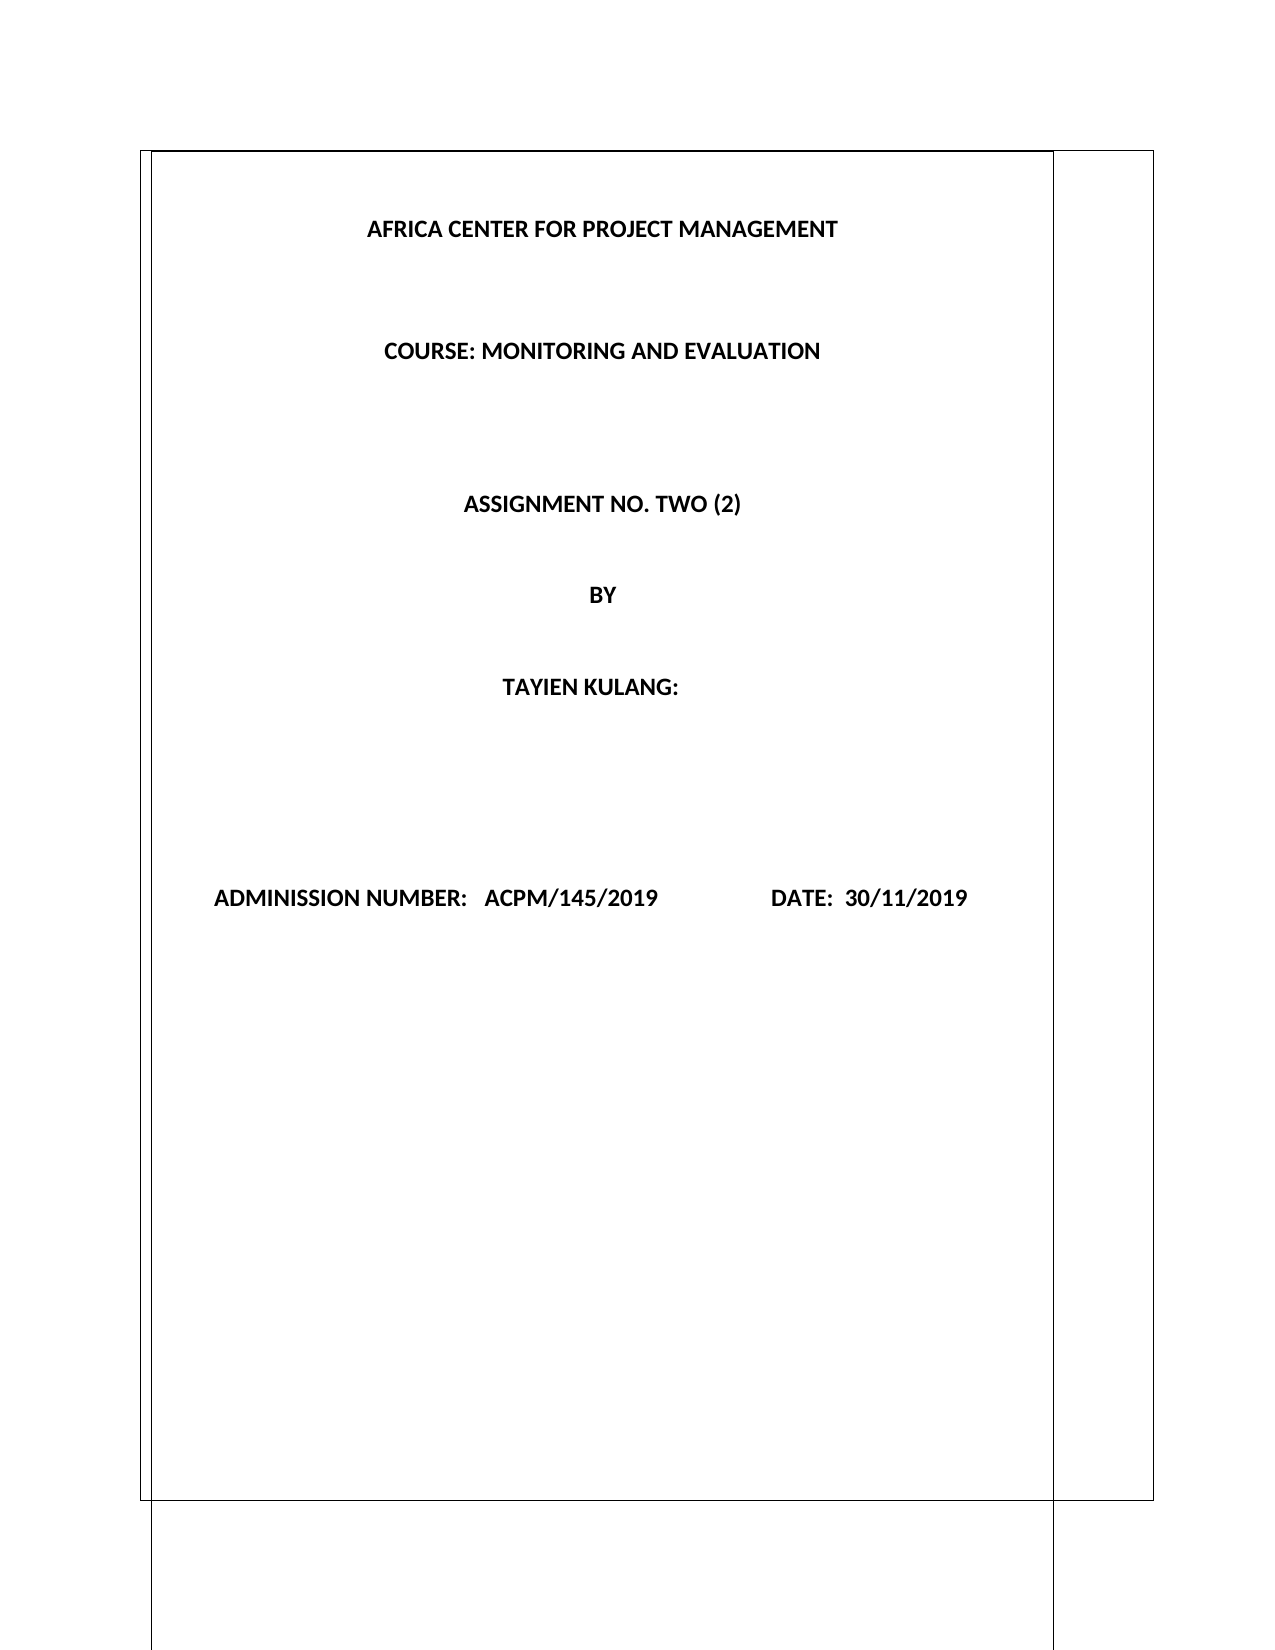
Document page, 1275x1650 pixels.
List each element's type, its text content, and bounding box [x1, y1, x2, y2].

table_header What are the qualities of a good indicator? Give an example Indicators should be clear, relevant, economic, adequate, and monitorable., because the more precise and coherent the indicators, the better focused the measurement strategies will be clear. Indicators should be Monitorable, meaning that they can be independently validated or verified, Indicators should be reliable and valid to ensure that what is being measured at one time is what is also measured at a later time and that. What is measured is actually what is intended. Example: Numbers of persons with special needs supported, (This can be monitor and evaluate in both qualitative and Qualitative method by examining the numbers of people supported and support with what? as well feedback from the beneficiary. Another example is: Numbers of community-based committees/ groups working on SGBV prevention and response. (In monitoring and Evaluation, we will need to find out the numbers of committee formed that are working on SGBV and what impact do they have in the committee and what change are they creating). As part of the Millennium Development Goals (MDGs), Universal education is a right for all children. Different governments have implemented free primary education in order to achieve this goal. With example from your country please explain the following: Critically evaluate the implementation programme of free primary education for the first 2 years. The free primary school was established in South Sudan immediately after independent with support from donor’s community like (UNICEF) and other UN Body. A lot of primary schools were established and constructed at the lowest state governance level across the country. The donor’s community never look at the availability at teachers given the literacy rate in South Sudan standing at 80%:20% percent. for example, the primary school constructed by NGO in area started to be used by the community as cattle kraal at night because it provides good protection opportunity for their cattle. There was lack of awareness to the pastoralist community or benefits of educating their children’s. A lot of resource where put together to construct schools at pastoralist community area but this resource had been in waste as no one want to take their children to school.As the communities associated education spoil children and make the disrespect their parents. Analyze the unintended outcomes of free primary education on job creation within the same period. The free primary schools’ jobs will attract less qualified teaches which will give less valuable education to the children. Specially the secondary drops as the qualified teaches will be heading to well private school around. D ) what would the monitoring exercise in free primary education wish to achieve for the following stakeholders? Donors Monitoring will help informed donors if the free primary school is been role out successfully across the country by comparing the number of schools established, the number of schools functioning and supported either through In-kind grant or through cash. The donors will monitor grant given to schools or government if is been implemented as plan for sake of accountability. This can be done through reports or observation on the site. Primary School managers If free primary school project is creating an impact on the community and reducing illiteracy rate in the community. What are the gap and the challenge that face free primary schools? And How best can it be improved.it will look on the enrollment indicator on the number of children been enroll per term or per year and the number of children dropping out of school. Government Monitoring will help the government to know the numbers of school established per county as well as per state. It will also help identify which one is functioning and which one is not functioning school by doing monitoring and evaluation, they can be able to identify gaps and challenge on why the schools is not functioning and this will help in advocacy to donors to help where necessary. What are the advantages of participatory evaluation methods? It gives you a better perspective on both the initial needs of the project's beneficiaries, and on its ultimate effects. If stakeholders, including project beneficiaries, are involved from the beginning in determining what needs to be evaluated and why - not to mention what the focus of the project needs to be - you're much more likely to aim your work in the right direction, to correctly determine whether your project is effective or not, and to understand how to change it to make it more so.  It can get you information you wouldn't get otherwise. When project direction and evaluation depend, at least in part, on information from people in the community, that information will often be more forthcoming if it's asked for by someone familiar. Community people interviewing their friends and neighbors may get information that an outside person wouldn't be offered.  It tells you what worked and what didn't from the perspective of those most directly involved - beneficiaries and staff. Those implementing the project and those who are directly affected by it are most capable of sorting out the effective from the ineffective.  It can tell you why something does or doesn't work. Beneficiaries are often able to explain exactly why they didn't respond to a particular technique or approach, thus giving you a better chance to adjust it properly.  It results in a more effective project. For the reasons just described, you're much more apt to start out in the right direction, and to know when you need to change direction if you haven't. The consequence is a project that addresses the appropriate issues in the appropriate way, and accomplishes what it sets out to do. 81  It empowers stakeholders. Participatory evaluation gives those who are often not consulted - line staff and beneficiaries particularly - the chance to be full partners in determining the direction and effectiveness of a project.  It can provide a voice for those who are often not heard. Project beneficiaries are often low-income people with relatively low levels of education, who seldom have - and often don't think they have a right to - the chance to speak for themselves. By involving them from the beginning in project evaluation, you assure that their voices are heard, and they learn that they have the ability and the right to speak for them.  It teaches skills that can be used in employment and other areas of life. In addition to the development of basic skills and specific research capabilities, participatory evaluation encourages critical thinking, collaboration, problem-solving, independent action, meeting deadlines...all skills valued by employers, and useful in family life, education, civic participation, and other areas.  It bolsters self-confidence and self-esteem in those who may have little of either. This category can include not only project beneficiaries, but also others who may, because of circumstance, have been given little reason to believe in their own competence or value to society. The opportunity to engage in a meaningful and challenging activity, and to be treated as a colleague by professionals, can make a huge difference for folks who are seldom granted respect or given a chance to prove themselves.  It demonstrates to people ways in which they can take more control of their lives. Working with professionals and others to complete a complex task with real-world consequences can show people how they can take action to influence people and events.  It encourages stakeholder ownership of the project. If those involved feel the project is theirs, rather than something imposed on them by others, they'll work hard both in implementing it, and in conducting a thorough and informative evaluation in order to improve it.  It encourages working collaboratively. For participatory evaluation to work well, it has to be viewed by everyone involved as a collaboration, where each participant brings specific tools and skills to the effort, and everyone is valued for what she can contribute. Collaboration of this sort not only leads to many of the advantages described above, but also fosters a more collaborative spirit for the future as well, leading to other successful community projects. Formulate the steps in planning a monitoring system. In monitoring, the first step is recruiting a Monitoring team, this team need to comprised of local community members that understand community dynamic betters. The team need to be inclusive of both female and male, taking gender perceptive into consideration as well as cultural sensitivity. The second step will be to train and orient the team on what is expected of them and the over all of monitoring objective. Through this training, expectation and challenge can be addressed at this level and TORS Developed. This should cover the information gathering methods or tools that will be used to collect information from beneficiary. This include, focus group discussion (FGD), Key informal Interview (KIL), Desktop Researched by using secondary data, Survey, Observation and etc. The questionnaire should also be made available for further evaluation if they feed into local context. The third step is to plan and structure your monitoring activities. Drawing a work plan for the all process outline on when should the activities started and when should it end. At this stage contingency plan should be explore incase things turn the other way around in the field and not as plan. Then implementation kick off immediately. The fourth step should be preparing and presenting you report and your recommendation to the concerned party after analyzing with the team. REFFEREE: Diploma in M&E Note 2. United State Institute of Peace (USIP) Monitoring and Evaluation in fragile state Note. [152, 152, 1053, 1500]
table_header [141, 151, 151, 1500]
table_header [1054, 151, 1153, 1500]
